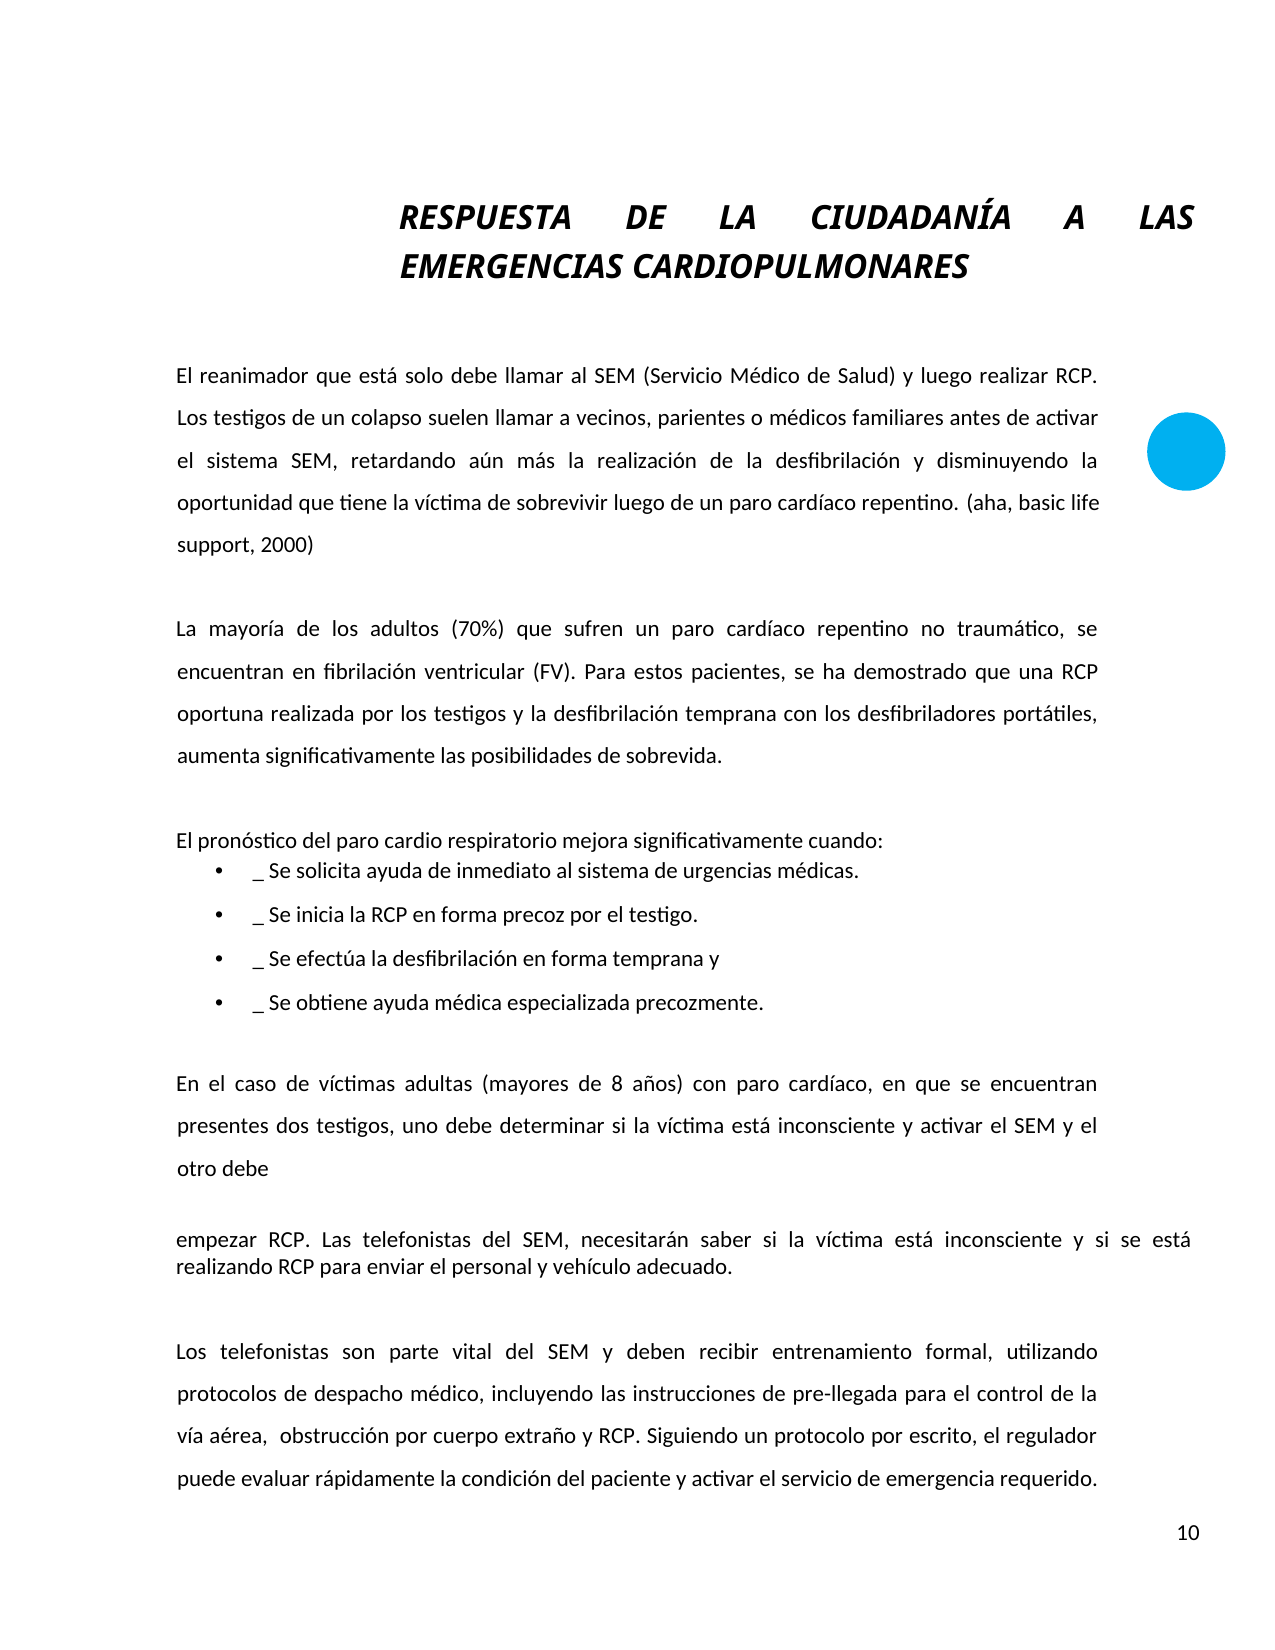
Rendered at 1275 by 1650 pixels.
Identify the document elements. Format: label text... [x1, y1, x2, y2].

text El pronóstico del paro cardio respiratorio mejora significativamente cuando: [176, 826, 1100, 854]
list _ Se inicia la RCP en forma precoz por el testigo. [215, 901, 1100, 928]
list _ Se obtiene ayuda médica especializada precozmente. [215, 988, 1100, 1016]
text 7 empezar RCP. Las telefonistas del SEM, necesitarán saber si la víctima está inconsciente y si se está realizando RCP para enviar el personal y vehículo adecuado. [176, 1196, 1193, 1280]
list _ Se solicita ayuda de inmediato al sistema de urgencias médicas. [215, 856, 1100, 884]
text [176, 1337, 1100, 1492]
list _ Se efectúa la desfibrilación en forma temprana y [215, 944, 1100, 972]
text En el caso de víctimas adultas (mayores de 8 años) con paro cardíaco, en que se encuentran presentes dos testigos, uno debe determinar si la víctima está inconsciente y activar el SEM y el otro debe [176, 1069, 1100, 1182]
subtitle RESPUESTA DE LA CIUDADANÍA A LAS EMERGENCIAS CARDIOPULMONARES [398, 194, 1199, 288]
text El reanimador que está solo debe llamar al SEM (Servicio Médico de Salud) y luego realizar RCP. Los testigos de un colapso suelen llamar a vecinos, parientes o médicos familiares antes de activar el sistema SEM, retardando aún más la realización de la desfibrilación y disminuyendo la oportunidad que tiene la víctima de sobrevivir luego de un paro cardíaco repentino. [176, 361, 1100, 558]
text La mayoría de los adultos (70%) que sufren un paro cardíaco repentino no traumático, se encuentran en fibrilación ventricular (FV). Para estos pacientes, se ha demostrado que una RCP oportuna realizada por los testigos y la desfibrilación temprana con los desfibriladores portátiles, aumenta significativamente las posibilidades de sobrevida. [176, 614, 1100, 769]
